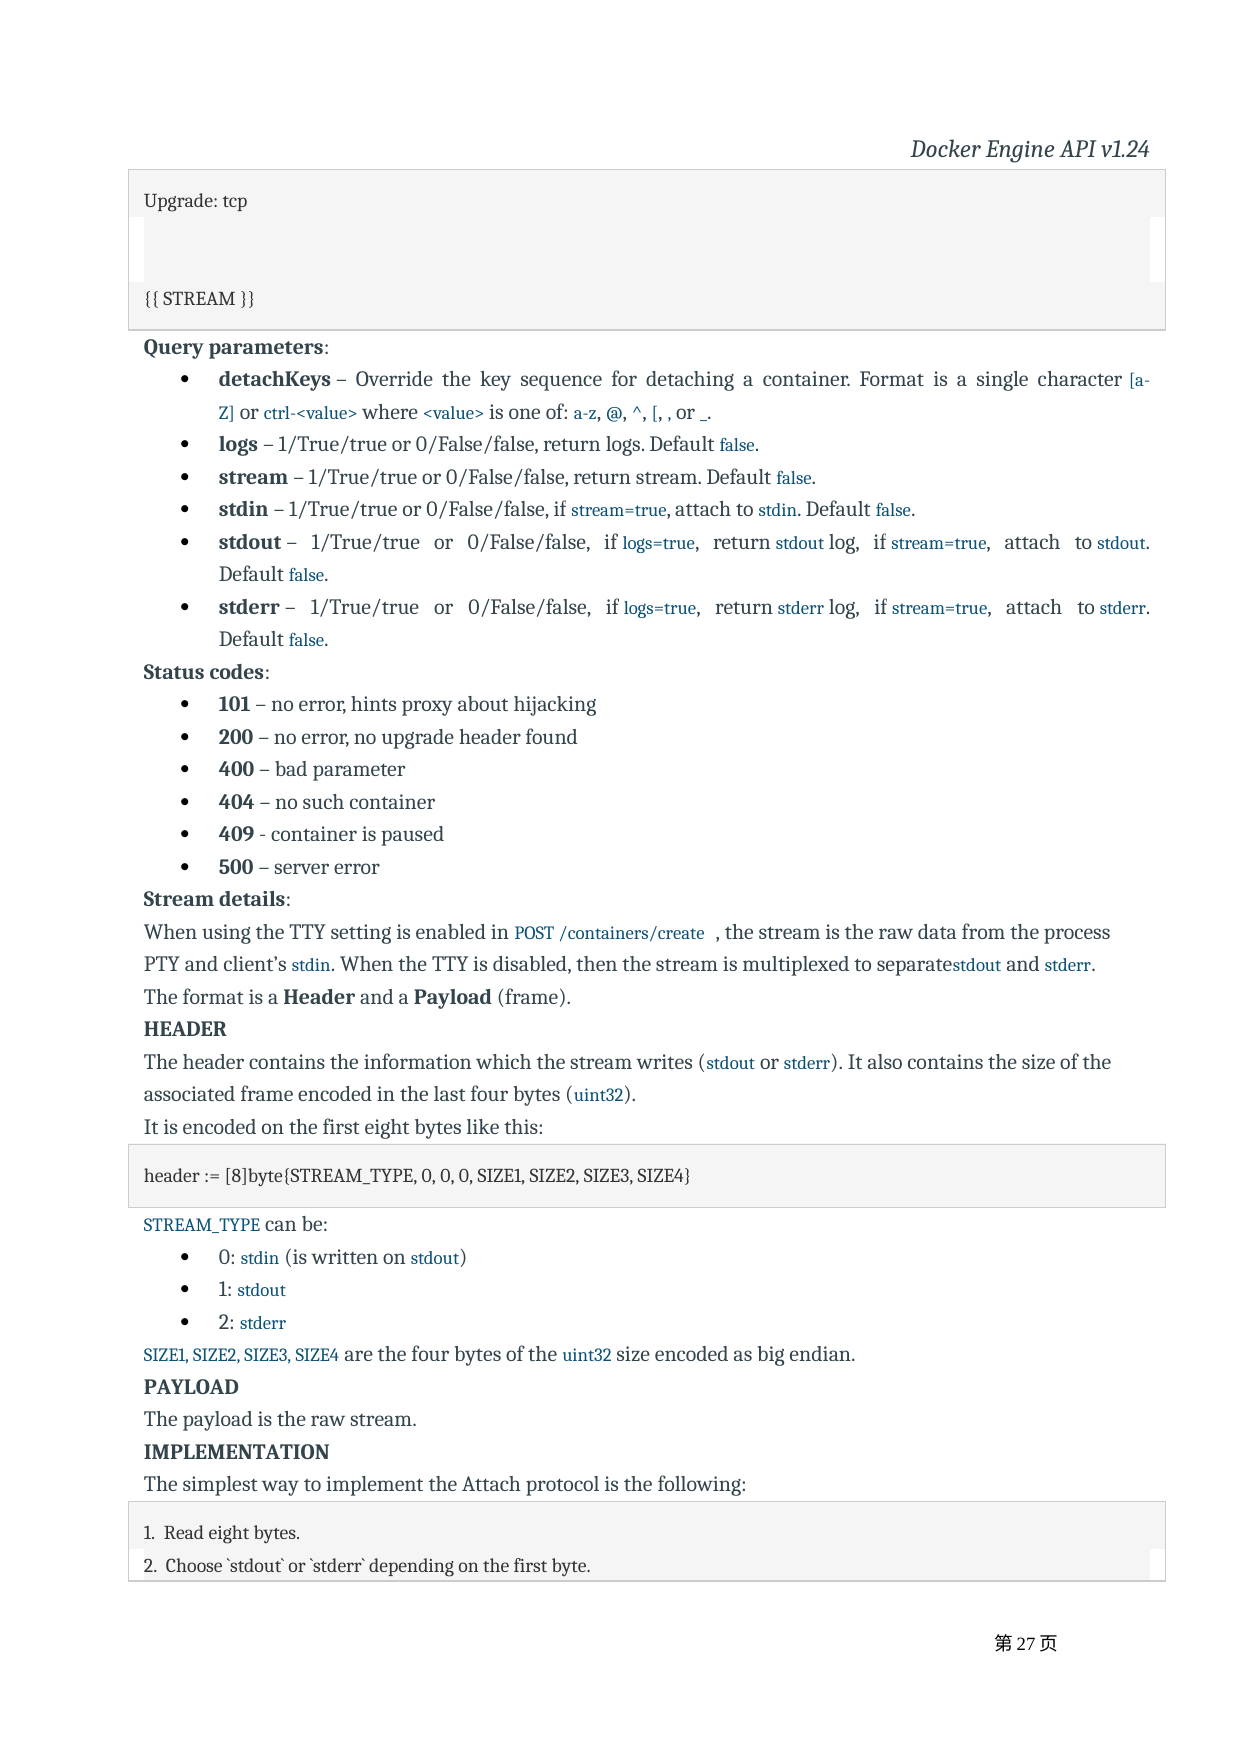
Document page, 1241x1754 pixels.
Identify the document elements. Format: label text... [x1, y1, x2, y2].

list 409 - container is paused [181, 818, 1150, 851]
text STREAM_TYPE can be: [144, 1208, 1150, 1241]
list stdin – 1/True/true or 0/False/false, if stream=true, attach to stdin. Default false. [181, 493, 1150, 526]
text 2. Choose `stdout` or `stderr` depending on the first byte. [144, 1549, 1150, 1580]
list stderr – 1/True/true or 0/False/false, if logs=true, return stderr log, if stream=true, attach to stderr. Default false. [181, 591, 1150, 656]
list 200 – no error, no upgrade header found [181, 721, 1150, 753]
text header := [8]byte{STREAM_TYPE, 0, 0, 0, SIZE1, SIZE2, SIZE3, SIZE4} [129, 1145, 1165, 1207]
text 1. Read eight bytes. [129, 1502, 1165, 1549]
text The payload is the raw stream. [144, 1403, 1150, 1436]
text {{ STREAM }} [129, 266, 1165, 329]
text SIZE1, SIZE2, SIZE3, SIZE4 are the four bytes of the uint32 size encoded as big endian. [144, 1338, 1150, 1371]
text When using the TTY setting is enabled in POST /containers/create , the stream is the raw data from the process PTY and client’s stdin. When the TTY is disabled, then the stream is multiplexed to separatestdout and stderr. [144, 916, 1150, 981]
list 1: stdout [181, 1273, 1150, 1306]
text Status codes: [144, 656, 1150, 688]
text PAYLOAD [144, 1371, 1150, 1403]
list 0: stdin (is written on stdout) [181, 1241, 1150, 1273]
text IMPLEMENTATION [144, 1436, 1150, 1468]
list 2: stderr [181, 1306, 1150, 1338]
list stdout – 1/True/true or 0/False/false, if logs=true, return stdout log, if stream=true, attach to stdout. Default false. [181, 526, 1150, 591]
text Upgrade: tcp [129, 170, 1165, 217]
text The simplest way to implement the Attach protocol is the following: [144, 1468, 1150, 1501]
text The header contains the information which the stream writes (stdout or stderr). It also contains the size of the associated frame encoded in the last four bytes (uint32). [144, 1046, 1150, 1111]
list stream – 1/True/true or 0/False/false, return stream. Default false. [181, 461, 1150, 493]
text Query parameters: [144, 331, 1150, 363]
list 404 – no such container [181, 786, 1150, 818]
list 400 – bad parameter [181, 753, 1150, 786]
list logs – 1/True/true or 0/False/false, return logs. Default false. [181, 428, 1150, 461]
text Stream details: [144, 883, 1150, 916]
text It is encoded on the first eight bytes like this: [144, 1111, 1150, 1143]
text The format is a Header and a Payload (frame). [144, 981, 1150, 1013]
list 101 – no error, hints proxy about hijacking [181, 688, 1150, 721]
list 500 – server error [181, 851, 1150, 883]
text HEADER [144, 1013, 1150, 1046]
list detachKeys – Override the key sequence for detaching a container. Format is a single character [a-Z] or ctrl-<value> where <value> is one of: a-z, @, ^, [, , or _. [181, 363, 1150, 428]
